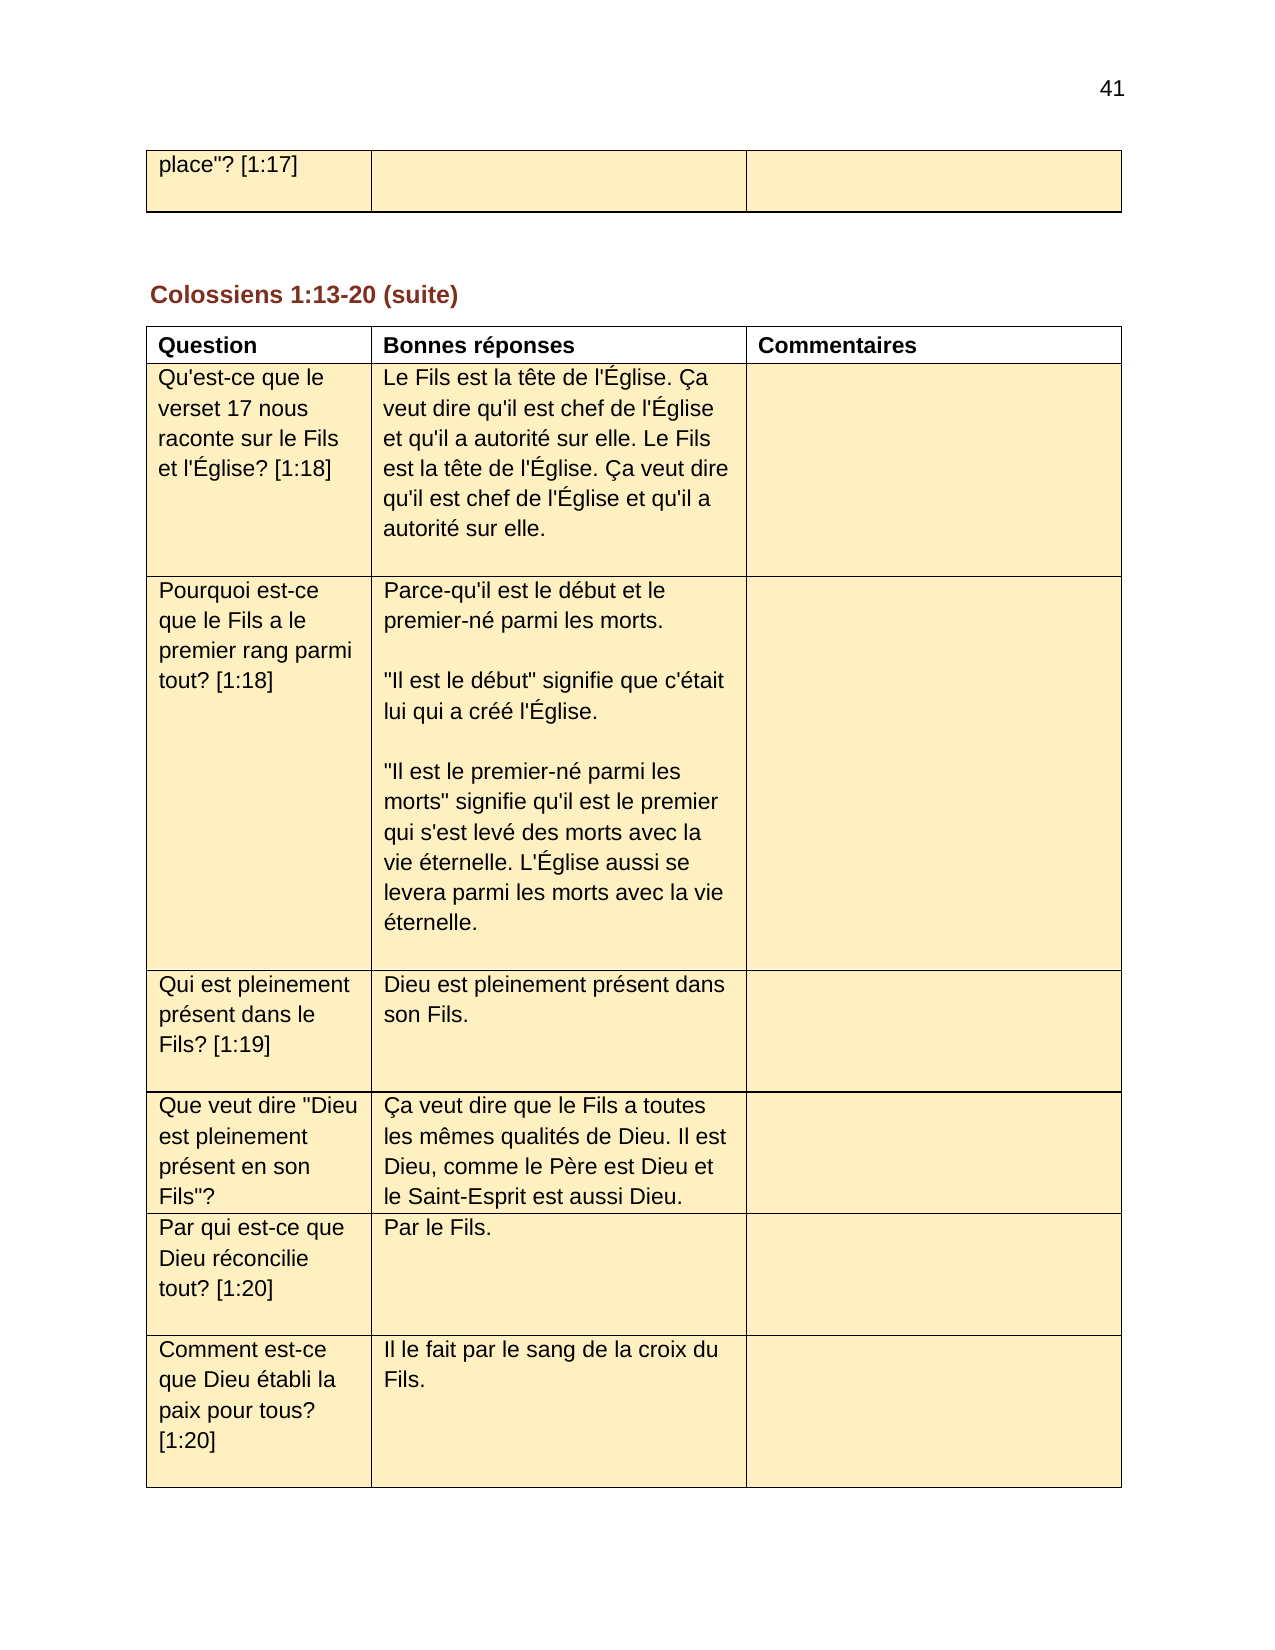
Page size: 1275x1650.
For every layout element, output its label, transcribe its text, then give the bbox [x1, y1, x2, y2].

table_cell [747, 151, 1121, 211]
table_cell [747, 1093, 1121, 1213]
table_header Bonnes réponses [372, 327, 746, 363]
table_cell Parce-qu'il est le début et le premier-né parmi les morts. "Il est le début" signifie que c'était lui qui a créé l'Église. "Il est le premier-né parmi les morts" signifie qu'il est le premier qui s'est levé des morts avec la vie éternelle. L'Église aussi se levera parmi les morts avec la vie éternelle. [372, 577, 746, 969]
table_cell [747, 577, 1121, 969]
table_cell Par qui est-ce que Dieu réconcilie tout? [1:20] [147, 1214, 371, 1335]
table_cell Pourquoi est-ce que le Fils a le premier rang parmi tout? [1:18] [147, 577, 371, 969]
table_cell Que veut dire "Dieu est pleinement présent en son Fils"? [147, 1093, 371, 1213]
table_cell Il le fait par le sang de la croix du Fils. [372, 1336, 746, 1487]
table_cell Qu'est-ce que le verset 17 nous raconte sur le Fils et l'Église? [1:18] [147, 364, 371, 576]
table_cell Ça veut dire que le Fils a toutes les mêmes qualités de Dieu. Il est Dieu, comme le Père est Dieu et le Saint-Esprit est aussi Dieu. [372, 1093, 746, 1213]
table_header Commentaires [747, 327, 1121, 363]
table_cell Qui est pleinement présent dans le Fils? [1:19] [147, 971, 371, 1091]
table_cell [747, 1214, 1121, 1335]
table_header Question [147, 327, 371, 363]
subtitle Colossiens 1:13-20 (suite) [150, 280, 1125, 309]
table_cell [747, 364, 1121, 576]
table_cell Par le Fils. [372, 1214, 746, 1335]
table_cell Le Fils est la tête de l'Église. Ça veut dire qu'il est chef de l'Église et qu'il a autorité sur elle. Le Fils est la tête de l'Église. Ça veut dire qu'il est chef de l'Église et qu'il a autorité sur elle. [372, 364, 746, 576]
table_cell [372, 151, 746, 211]
table_cell Comment est-ce que Dieu établi la paix pour tous? [1:20] [147, 1336, 371, 1487]
table_cell Dieu est pleinement présent dans son Fils. [372, 971, 746, 1091]
table_cell [747, 1336, 1121, 1487]
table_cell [147, 151, 371, 211]
table_cell [747, 971, 1121, 1091]
